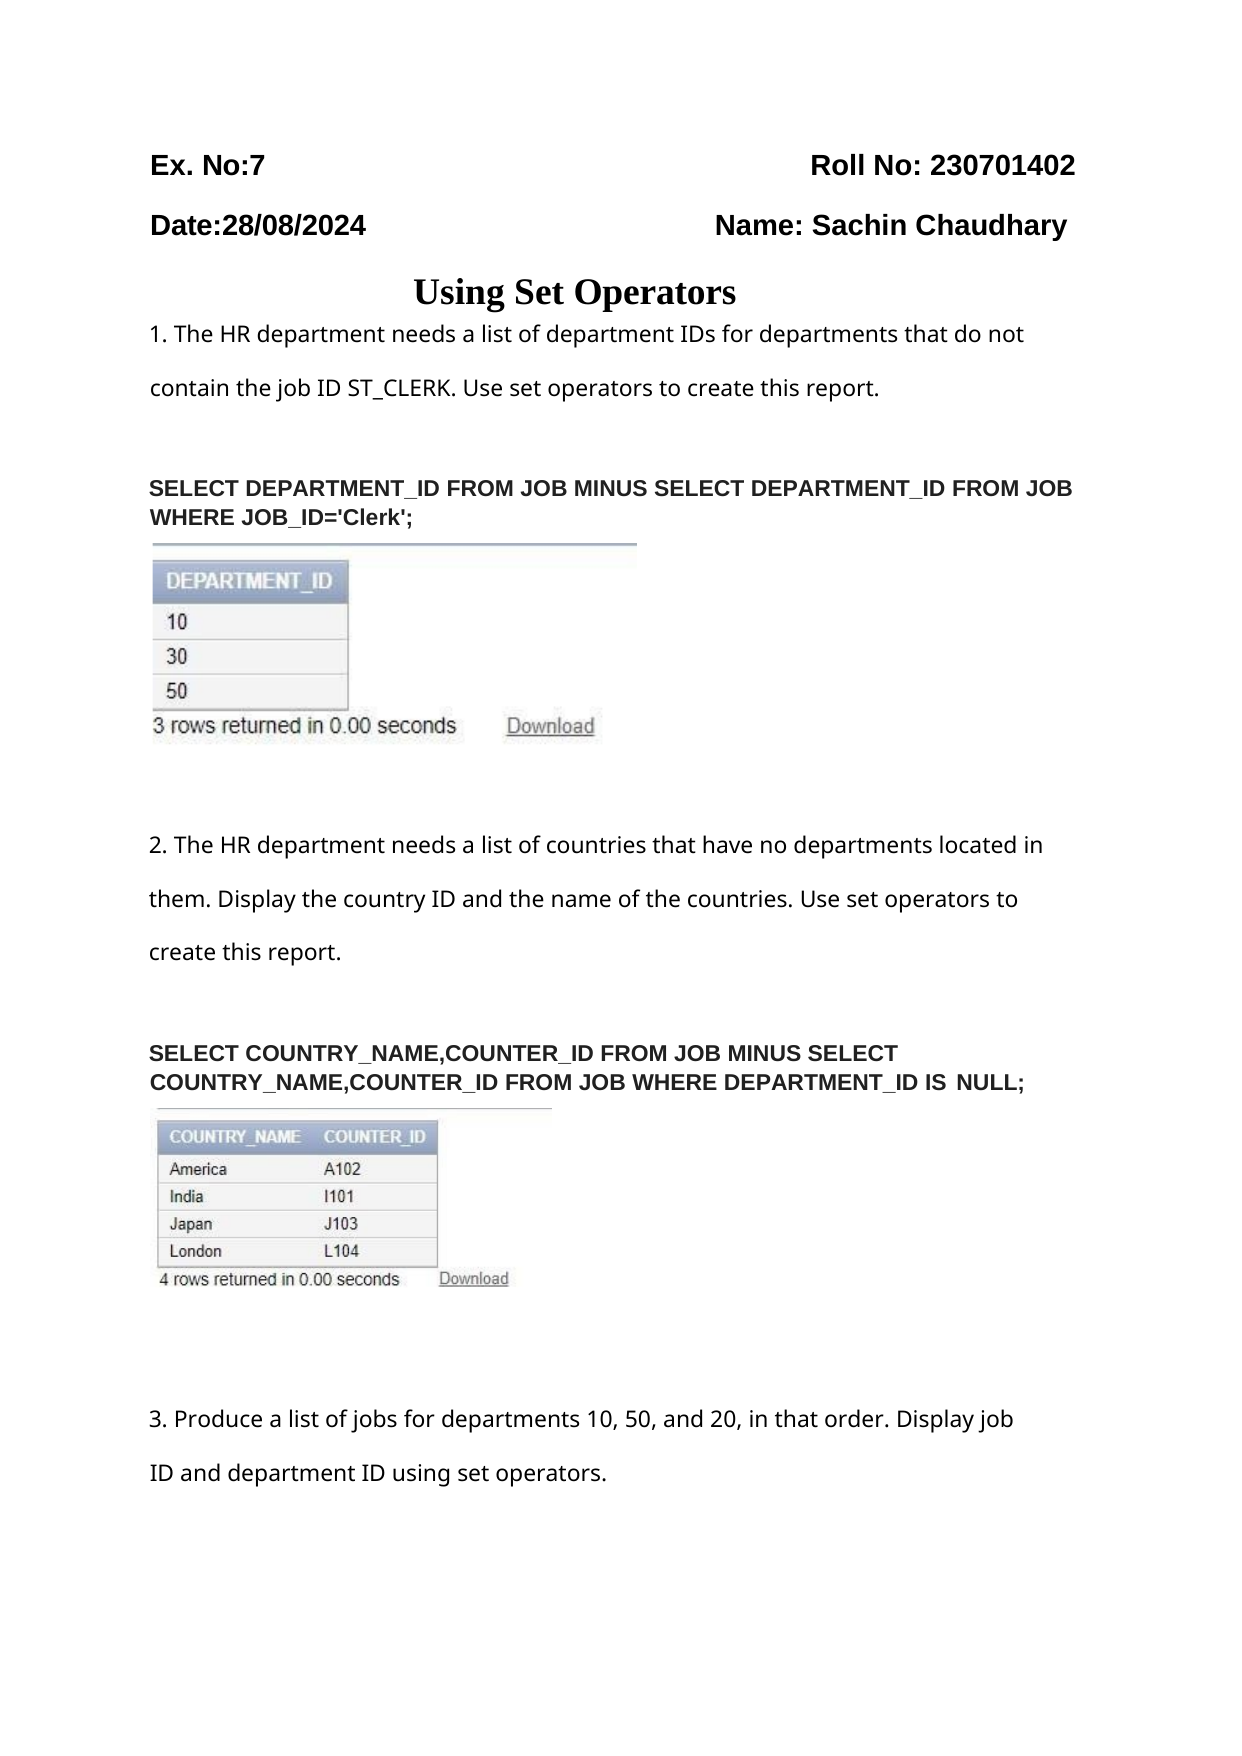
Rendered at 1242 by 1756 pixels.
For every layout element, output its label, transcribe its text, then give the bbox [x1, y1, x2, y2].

picture [152, 543, 637, 746]
list The HR department needs a list of department IDs for departments that do not contain the job ID ST_CLERK. Use set operators to create this report. [148, 318, 1084, 403]
text Ex. No:7 Roll No: 230701402 [150, 148, 1108, 181]
subtitle SELECT DEPARTMENT_ID FROM JOB MINUS SELECT DEPARTMENT_ID FROM JOB WHERE JOB_ID='Clerk'; [148, 475, 1108, 530]
title Using Set Operators [413, 269, 1108, 312]
text Date:28/08/2024 Name: Sachin Chaudhary [150, 208, 1108, 242]
picture [150, 1108, 552, 1288]
list Produce a list of jobs for departments 10, 50, and 20, in that order. Display job ID and department ID using set operators. [148, 1403, 1037, 1488]
list The HR department needs a list of countries that have no departments located in them. Display the country ID and the name of the countries. Use set operators to create this report. [148, 829, 1082, 968]
subtitle SELECT COUNTRY_NAME,COUNTER_ID FROM JOB MINUS SELECT COUNTRY_NAME,COUNTER_ID FROM JOB WHERE DEPARTMENT_ID IS NULL; [148, 1040, 1108, 1095]
